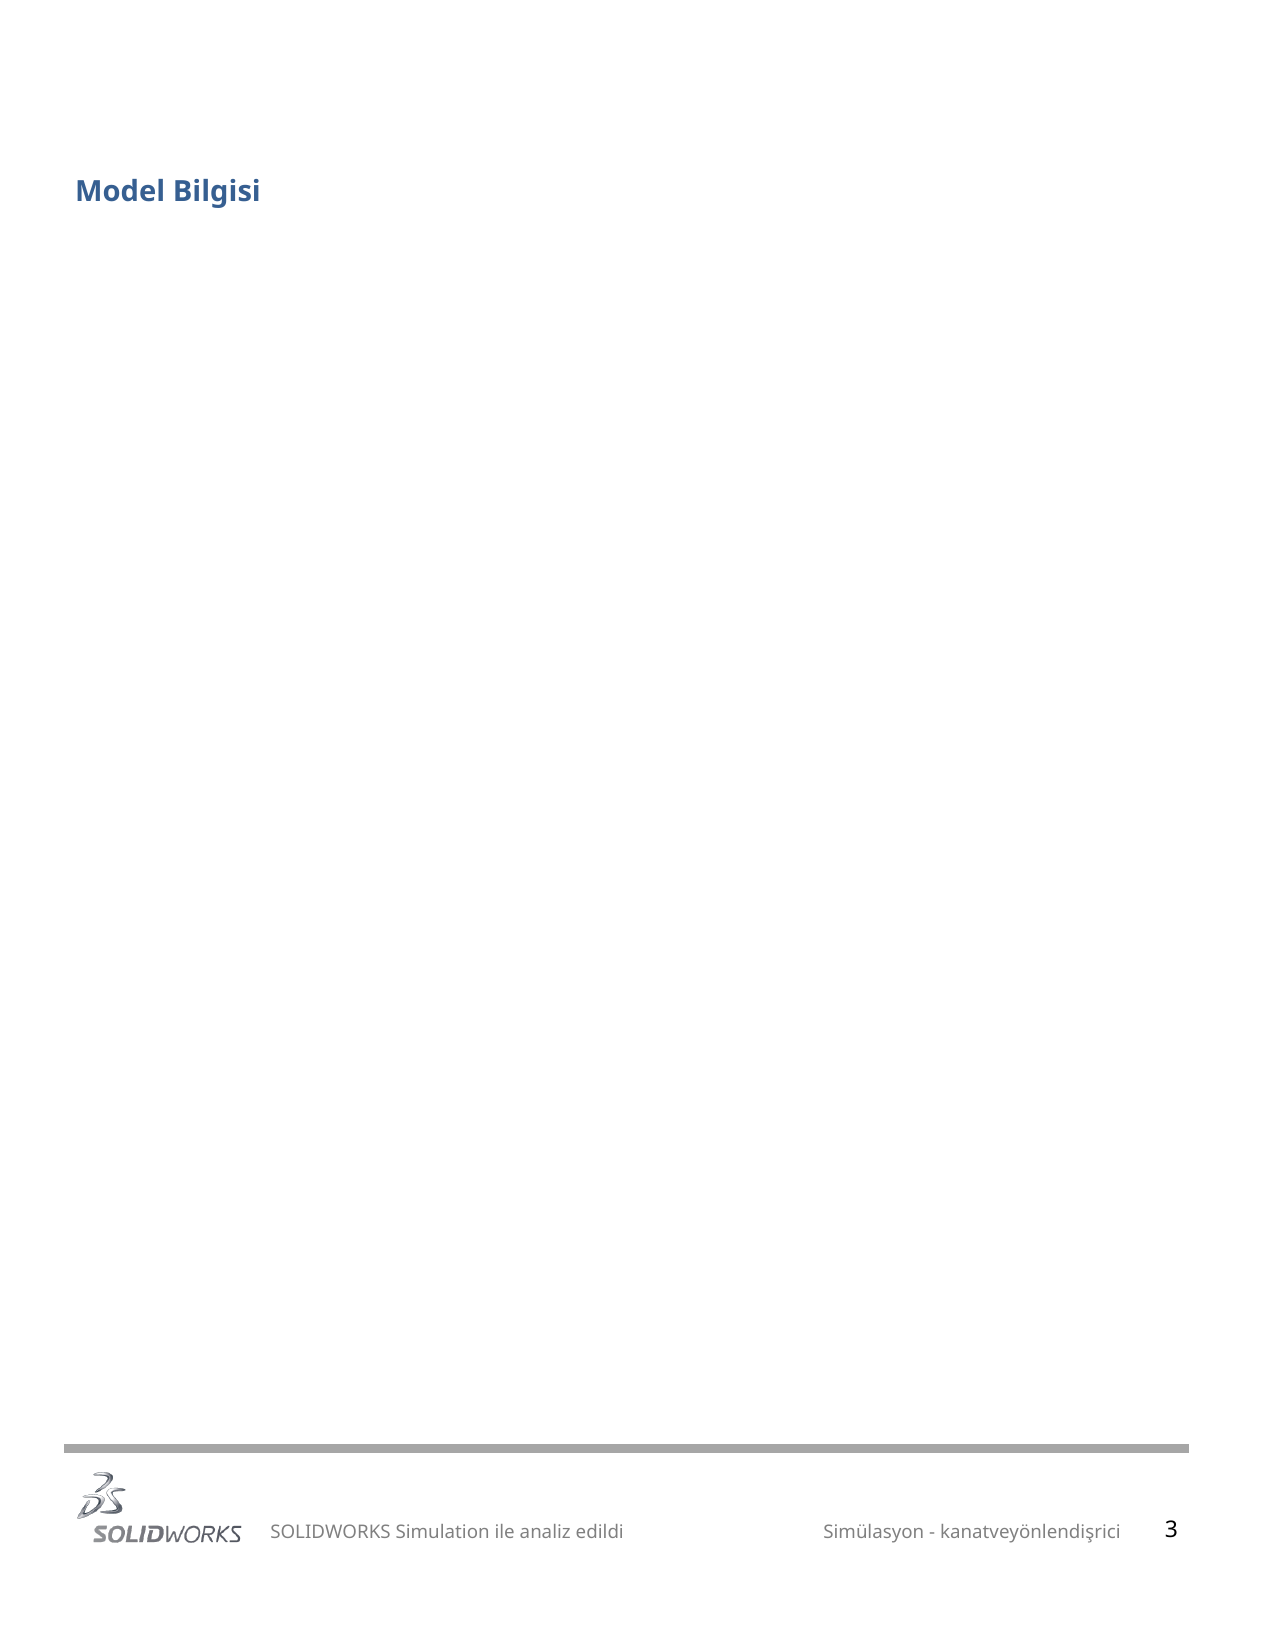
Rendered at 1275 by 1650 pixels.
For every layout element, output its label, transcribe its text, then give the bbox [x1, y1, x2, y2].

table_header Model Bilgisi [64, 121, 1211, 242]
picture [75, 1453, 243, 1544]
